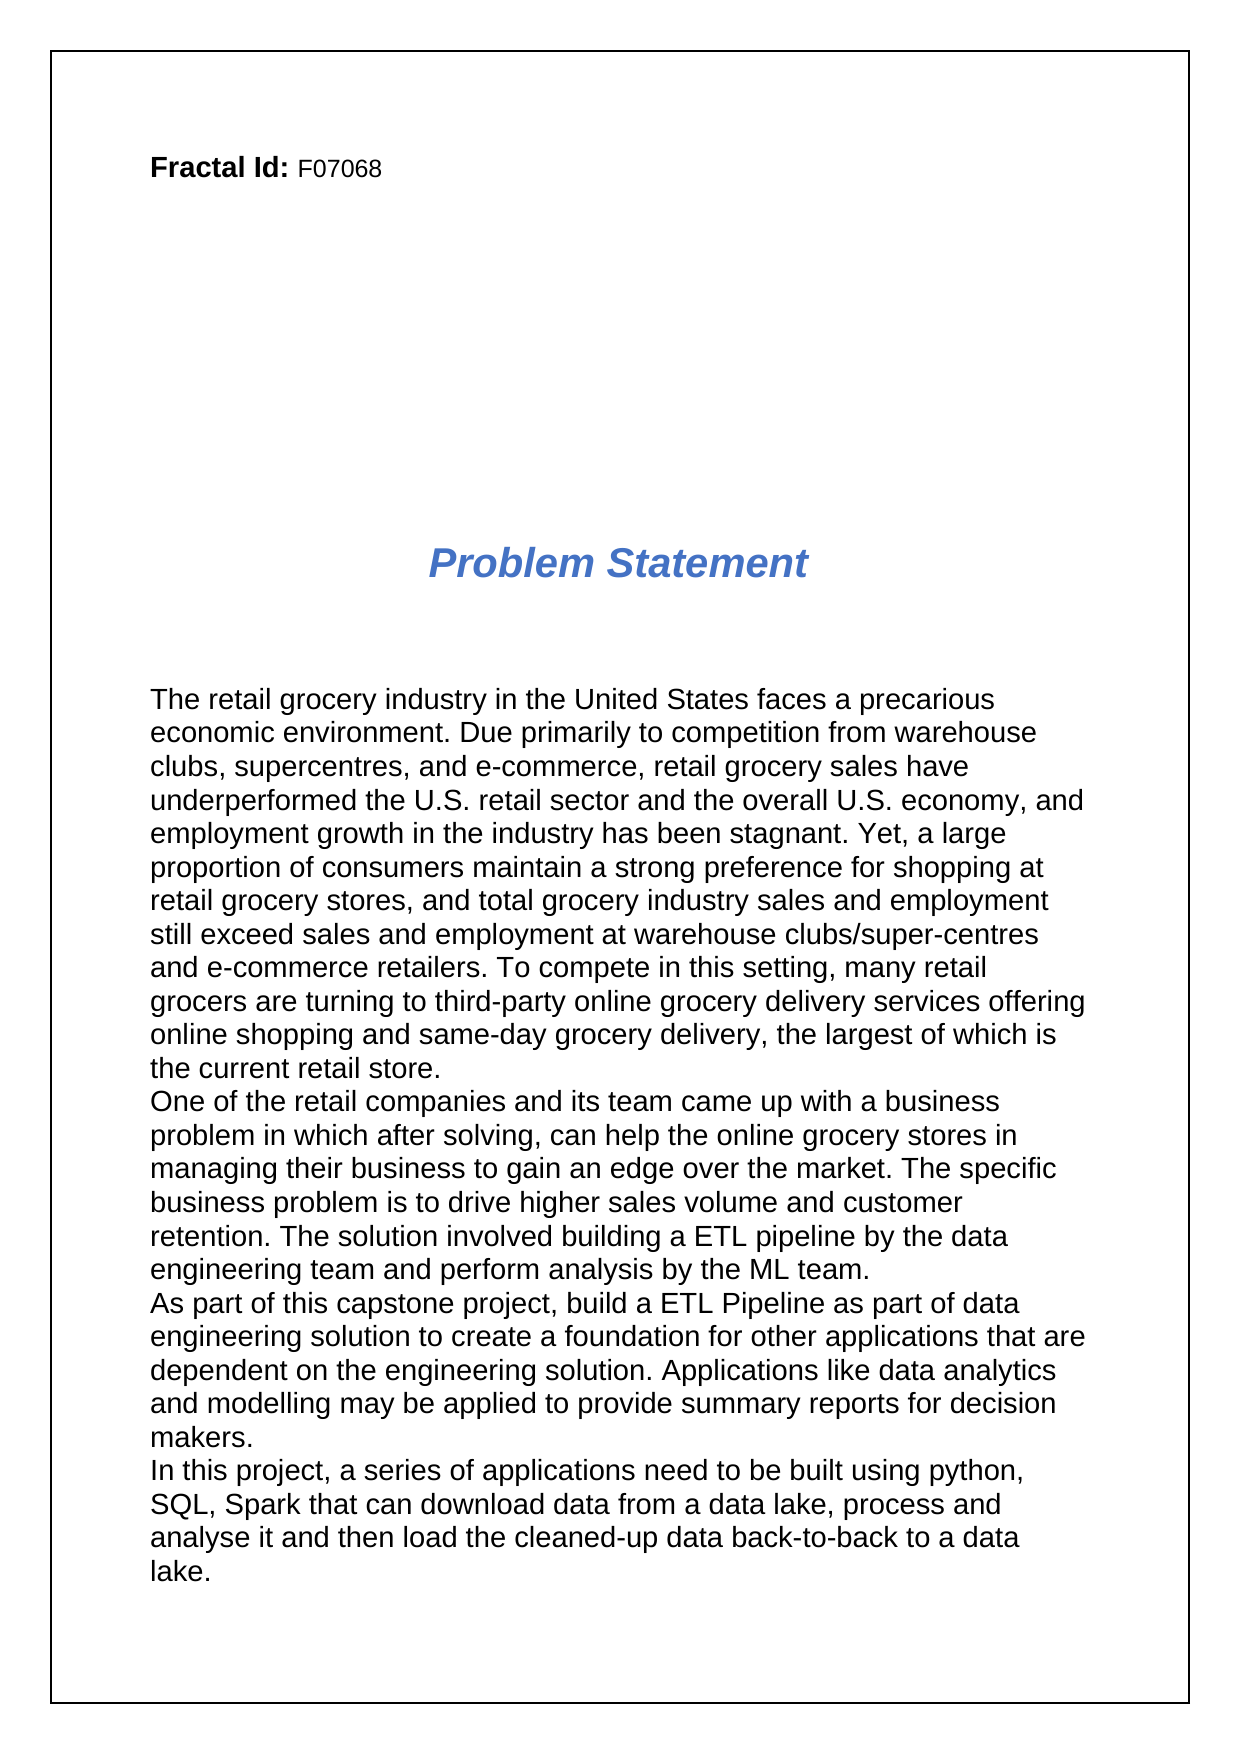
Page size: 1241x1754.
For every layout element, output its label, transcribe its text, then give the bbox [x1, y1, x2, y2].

text In this project, a series of applications need to be built using python, SQL, Spark that can download data from a data lake, process and analyse it and then load the cleaned-up data back-to-back to a data lake. [150, 1453, 1090, 1587]
text As part of this capstone project, build a ETL Pipeline as part of data engineering solution to create a foundation for other applications that are dependent on the engineering solution. Applications like data analytics and modelling may be applied to provide summary reports for decision makers. [150, 1286, 1090, 1453]
text One of the retail companies and its team came up with a business problem in which after solving, can help the online grocery stores in managing their business to gain an edge over the market. The specific business problem is to drive higher sales volume and customer retention. The solution involved building a ETL pipeline by the data engineering team and perform analysis by the ML team. [150, 1084, 1090, 1286]
text Problem Statement [150, 538, 1090, 586]
text Fractal Id: F07068 [150, 150, 1090, 183]
text The retail grocery industry in the United States faces a precarious economic environment. Due primarily to competition from warehouse clubs, supercentres, and e-commerce, retail grocery sales have underperformed the U.S. retail sector and the overall U.S. economy, and employment growth in the industry has been stagnant. Yet, a large proportion of consumers maintain a strong preference for shopping at retail grocery stores, and total grocery industry sales and employment still exceed sales and employment at warehouse clubs/super-centres and e-commerce retailers. To compete in this setting, many retail grocers are turning to third-party online grocery delivery services offering online shopping and same-day grocery delivery, the largest of which is the current retail store. [150, 682, 1090, 1084]
